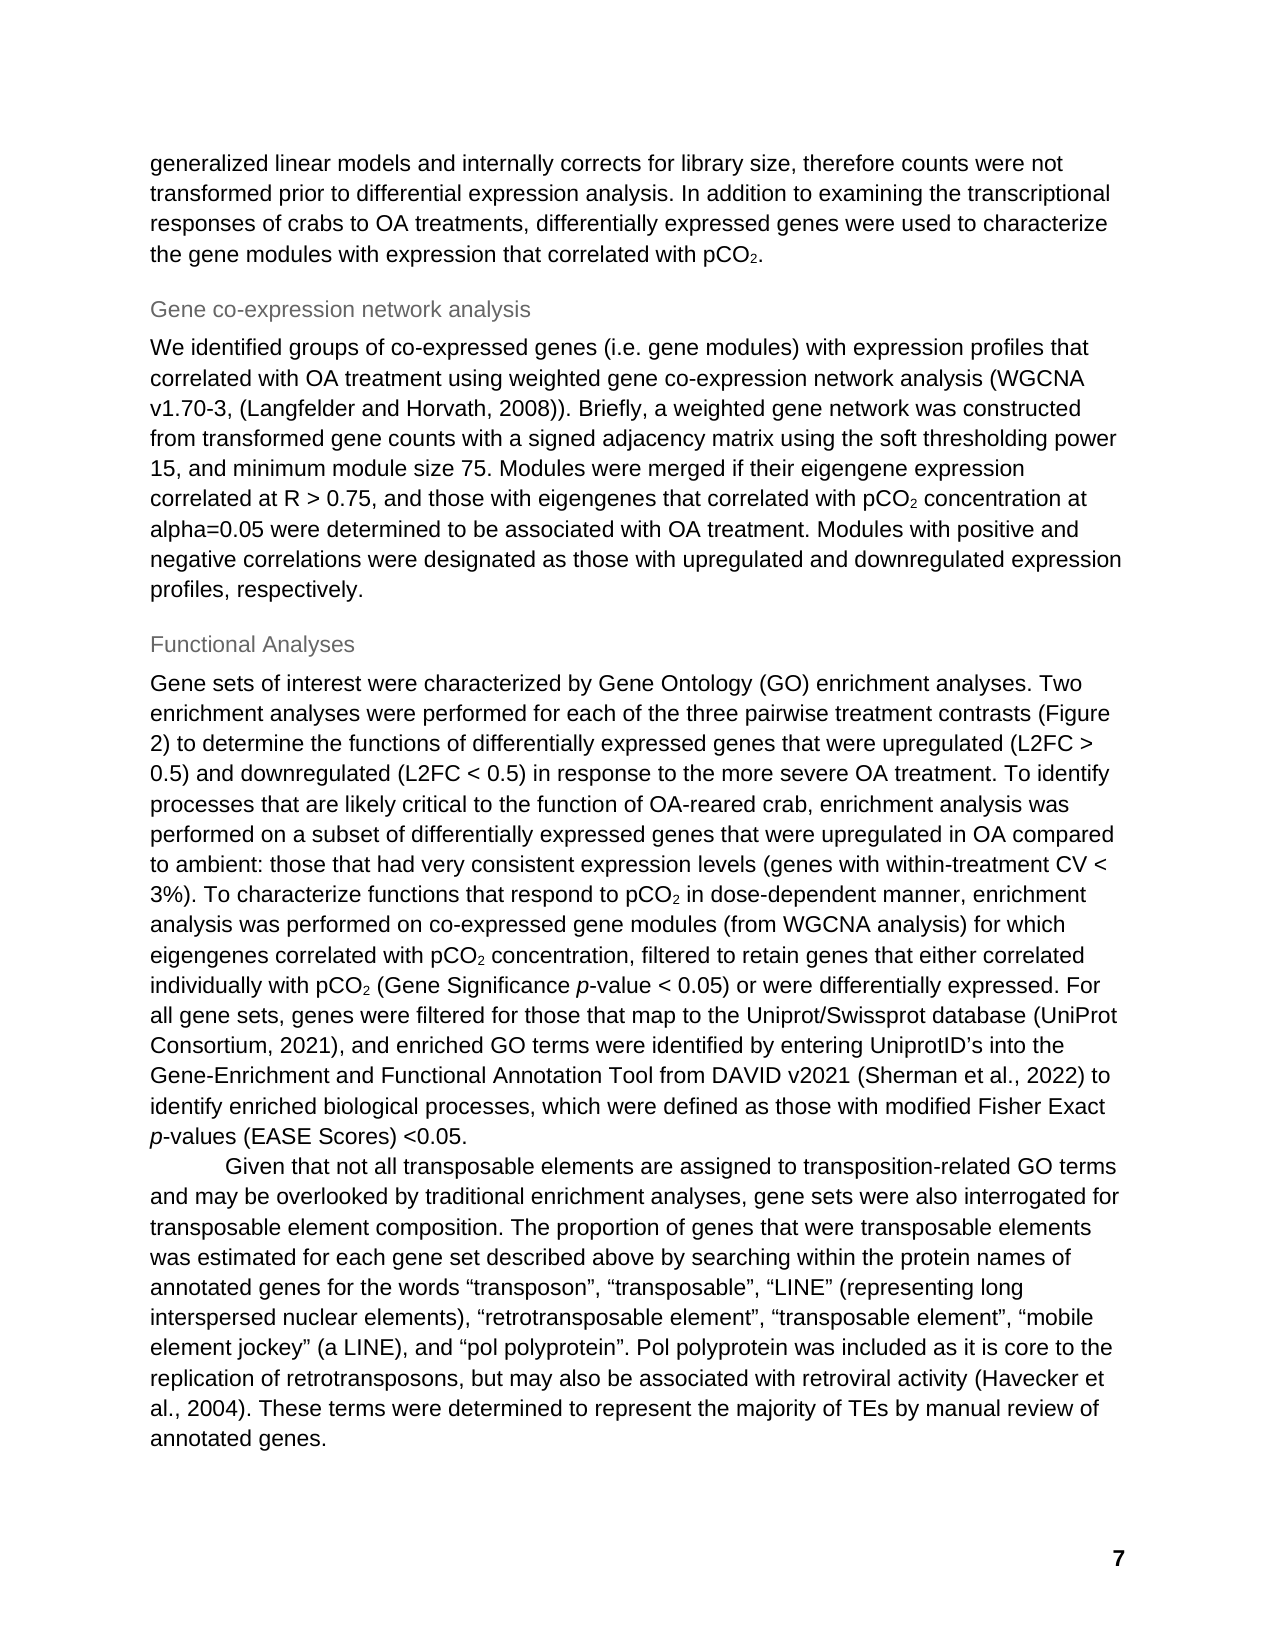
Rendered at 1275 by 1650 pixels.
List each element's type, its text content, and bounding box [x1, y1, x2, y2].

text Given that not all transposable elements are assigned to transposition-related GO terms and may be overlooked by traditional enrichment analyses, gene sets were also interrogated for transposable element composition. The proportion of genes that were transposable elements was estimated for each gene set described above by searching within the protein names of annotated genes for the words “transposon”, “transposable”, “LINE” (representing long interspersed nuclear elements), “retrotransposable element”, “transposable element”, “mobile element jockey” (a LINE), and “pol polyprotein”. Pol polyprotein was included as it is core to the replication of retrotransposons, but may also be associated with retroviral activity (Havecker et al., 2004). These terms were determined to represent the majority of TEs by manual review of annotated genes. [150, 1153, 1125, 1451]
text Gene sets of interest were characterized by Gene Ontology (GO) enrichment analyses. Two enrichment analyses were performed for each of the three pairwise treatment contrasts (Figure 2) to determine the functions of differentially expressed genes that were upregulated (L2FC > 0.5) and downregulated (L2FC < 0.5) in response to the more severe OA treatment. To identify processes that are likely critical to the function of OA-reared crab, enrichment analysis was performed on a subset of differentially expressed genes that were upregulated in OA compared to ambient: those that had very consistent expression levels (genes with within-treatment CV < 3%). To characterize functions that respond to pCO2 in dose-dependent manner, enrichment analysis was performed on co-expressed gene modules (from WGCNA analysis) for which eigengenes correlated with pCO2 concentration, filtered to retain genes that either correlated individually with pCO2 (Gene Significance p-value < 0.05) or were differentially expressed. For all gene sets, genes were filtered for those that map to the Uniprot/Swissprot database (UniProt Consortium, 2021), and enriched GO terms were identified by entering UniprotID’s into the Gene-Enrichment and Functional Annotation Tool from DAVID v2021 (Sherman et al., 2022) to identify enriched biological processes, which were defined as those with modified Fisher Exact p-values (EASE Scores) <0.05. [150, 670, 1125, 1149]
subtitle Functional Analyses [150, 631, 1125, 658]
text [150, 150, 1125, 267]
subtitle Gene co-expression network analysis [150, 296, 1125, 322]
text We identified groups of co-expressed genes (i.e. gene modules) with expression profiles that correlated with OA treatment using weighted gene co-expression network analysis (WGCNA v1.70-3, (Langfelder and Horvath, 2008)). Briefly, a weighted gene network was constructed from transformed gene counts with a signed adjacency matrix using the soft thresholding power 15, and minimum module size 75. Modules were merged if their eigengene expression correlated at R > 0.75, and those with eigengenes that correlated with pCO2 concentration at alpha=0.05 were determined to be associated with OA treatment. Modules with positive and negative correlations were designated as those with upregulated and downregulated expression profiles, respectively. [150, 334, 1125, 602]
